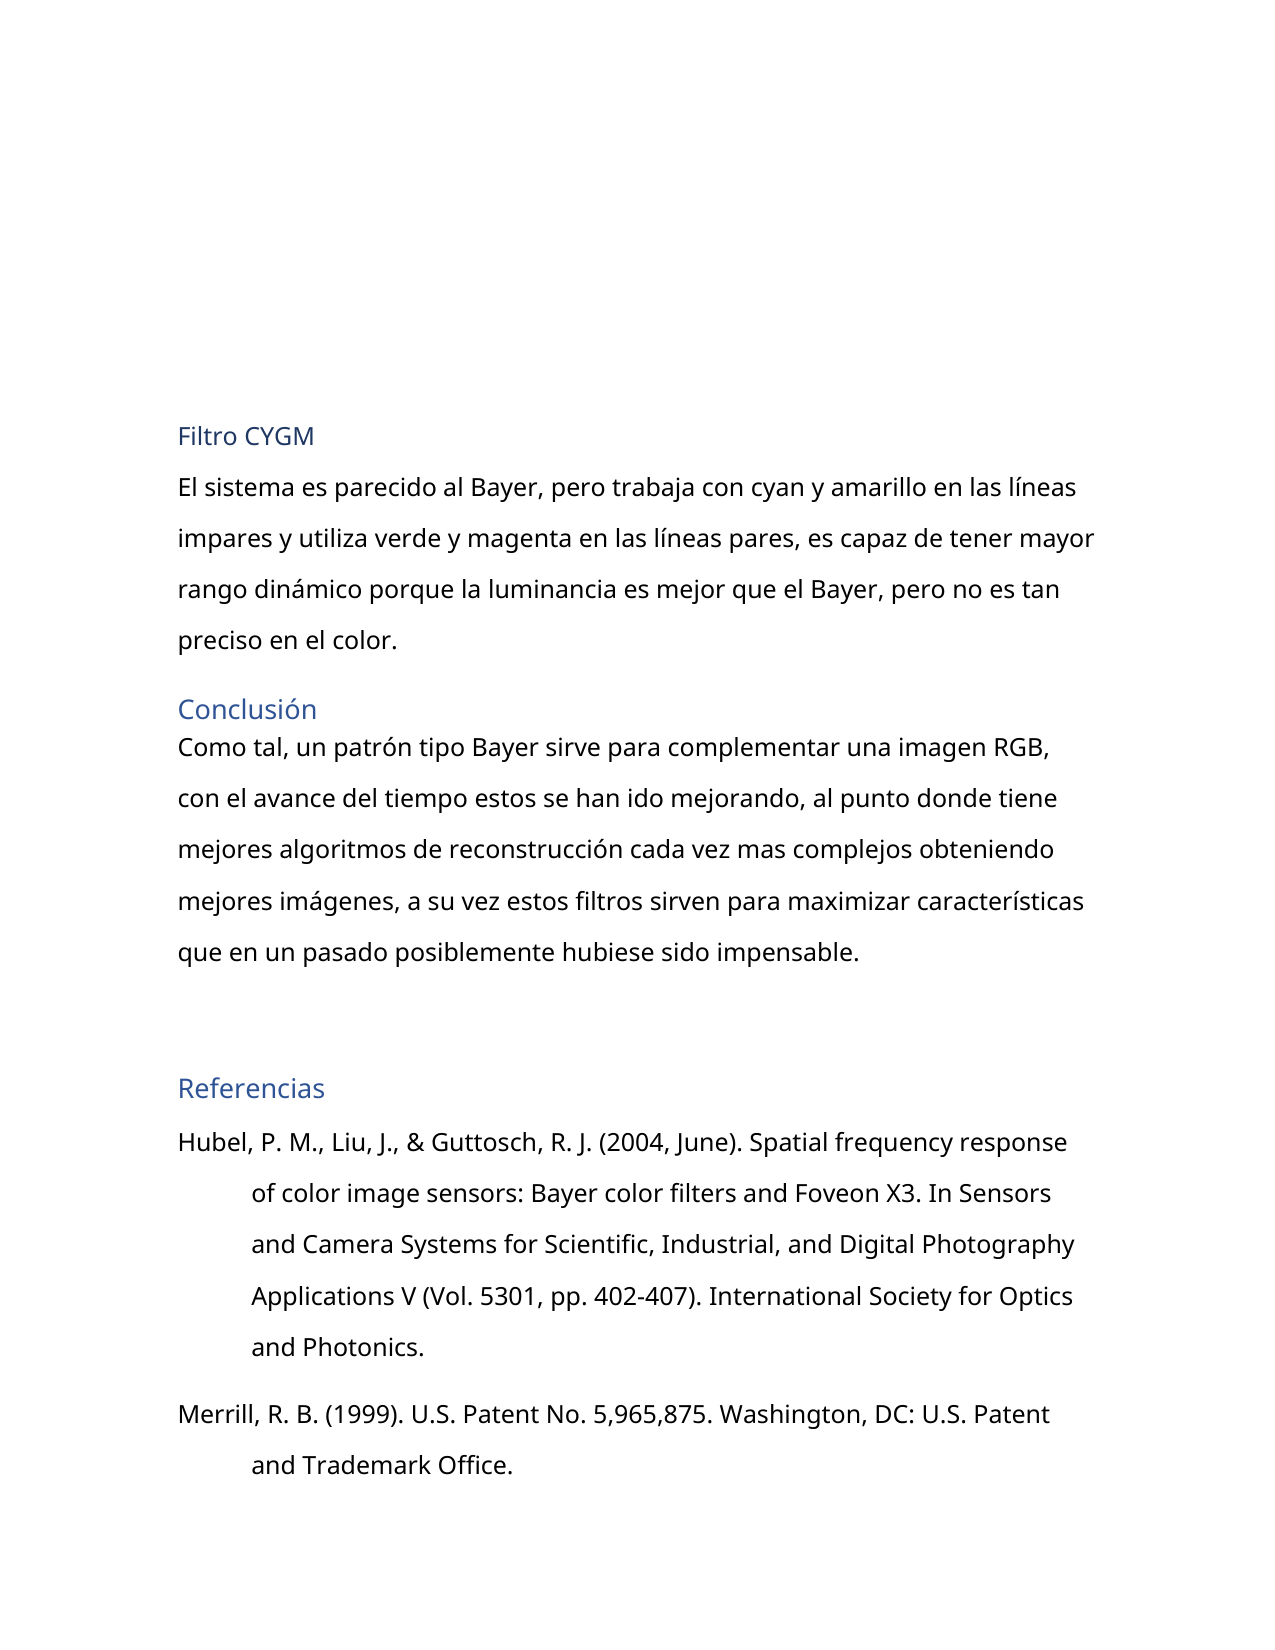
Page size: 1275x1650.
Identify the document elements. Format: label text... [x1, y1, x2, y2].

subtitle Filtro CYGM [177, 418, 1098, 452]
subtitle Referencias [177, 1070, 1098, 1107]
text Merrill, R. B. (1999). U.S. Patent No. 5,965,875. Washington, DC: U.S. Patent and Trademark Office. [177, 1397, 1098, 1482]
text El sistema es parecido al Bayer, pero trabaja con cyan y amarillo en las líneas impares y utiliza verde y magenta en las líneas pares, es capaz de tener mayor rango dinámico porque la luminancia es mejor que el Bayer, pero no es tan preciso en el color. [177, 469, 1098, 657]
text Como tal, un patrón tipo Bayer sirve para complementar una imagen RGB, con el avance del tiempo estos se han ido mejorando, al punto donde tiene mejores algoritmos de reconstrucción cada vez mas complejos obteniendo mejores imágenes, a su vez estos filtros sirven para maximizar características que en un pasado posiblemente hubiese sido impensable. [177, 730, 1098, 968]
text Hubel, P. M., Liu, J., & Guttosch, R. J. (2004, June). Spatial frequency response of color image sensors: Bayer color filters and Foveon X3. In Sensors and Camera Systems for Scientific, Industrial, and Digital Photography Applications V (Vol. 5301, pp. 402-407). International Society for Optics and Photonics. [177, 1125, 1098, 1363]
subtitle Conclusión [177, 690, 1098, 727]
